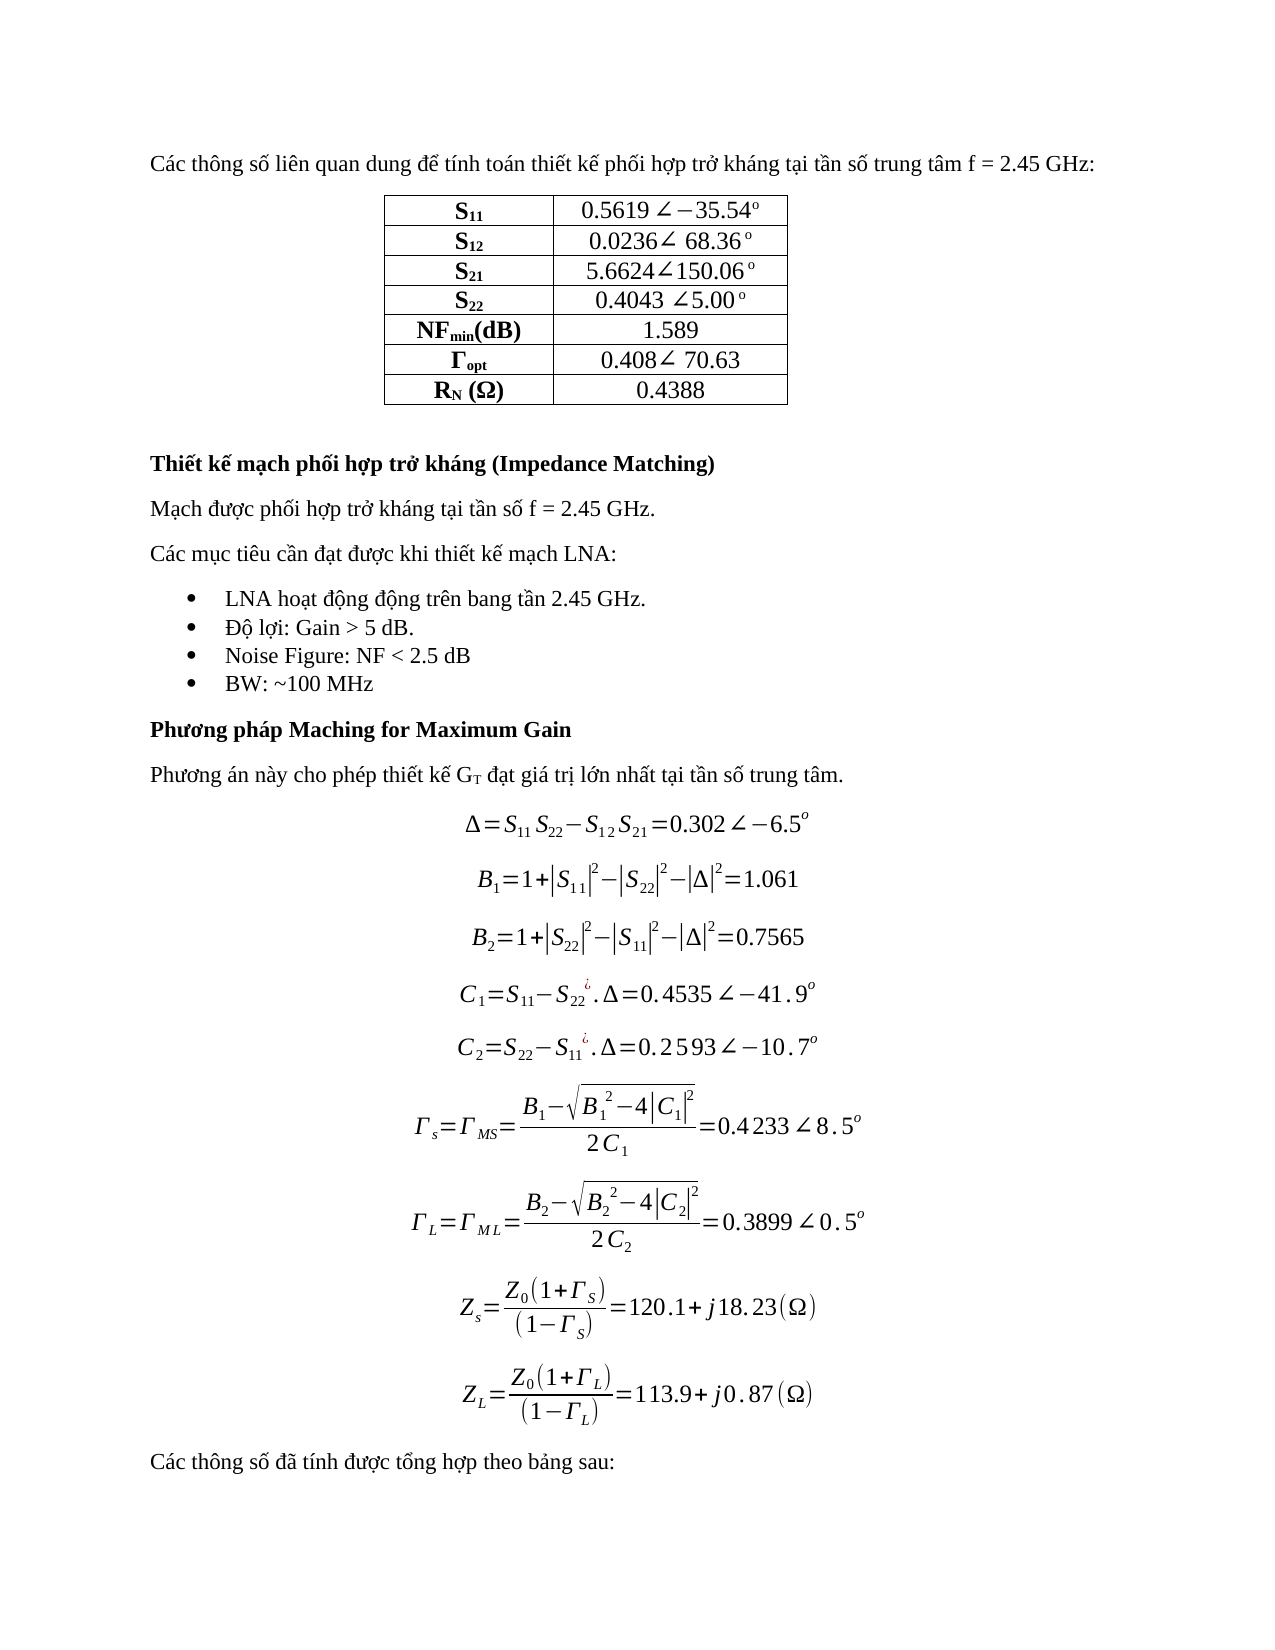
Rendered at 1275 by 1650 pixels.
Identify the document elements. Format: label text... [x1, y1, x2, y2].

list BW: ~100 MHz [187, 671, 1125, 697]
table_cell NFmin(dB) [385, 315, 553, 344]
table_cell 5.6624150.06 o [554, 256, 787, 284]
text Mạch được phối hợp trở kháng tại tần số f = 2.45 GHz. [150, 495, 1125, 521]
list Độ lợi: Gain > 5 dB. [187, 614, 1125, 640]
text Phương án này cho phép thiết kế GT đạt giá trị lớn nhất tại tần số trung tâm. [150, 761, 1125, 787]
table_header S11 [385, 196, 553, 225]
table_cell 0.408 70.63 [554, 345, 787, 374]
table_cell S12 [385, 226, 553, 255]
table_cell 1.589 [554, 315, 787, 344]
text Các mục tiêu cần đạt được khi thiết kế mạch LNA: [150, 540, 1125, 566]
text Thiết kế mạch phối hợp trở kháng (Impedance Matching) [150, 450, 1125, 476]
table_cell S21 [385, 256, 553, 284]
list Noise Figure: NF < 2.5 dB [187, 642, 1125, 668]
table_cell 0.0236 68.36 o [554, 226, 787, 255]
text Các thông số liên quan dung để tính toán thiết kế phối hợp trở kháng tại tần số trung tâm f = 2.45 GHz: [150, 150, 1125, 176]
text Phương pháp Maching for Maximum Gain [150, 716, 1125, 742]
list LNA hoạt động động trên bang tần 2.45 GHz. [187, 585, 1125, 612]
text Các thông số đã tính được tổng hợp theo bảng sau: [150, 1448, 1125, 1474]
table_cell S22 [385, 286, 553, 314]
table_cell 0.4043 5.00 o [554, 286, 787, 314]
table_cell Гopt [385, 345, 553, 374]
table_header o [554, 196, 787, 225]
table_cell RN (Ω) [385, 375, 553, 404]
table_cell 0.4388 [554, 375, 787, 404]
